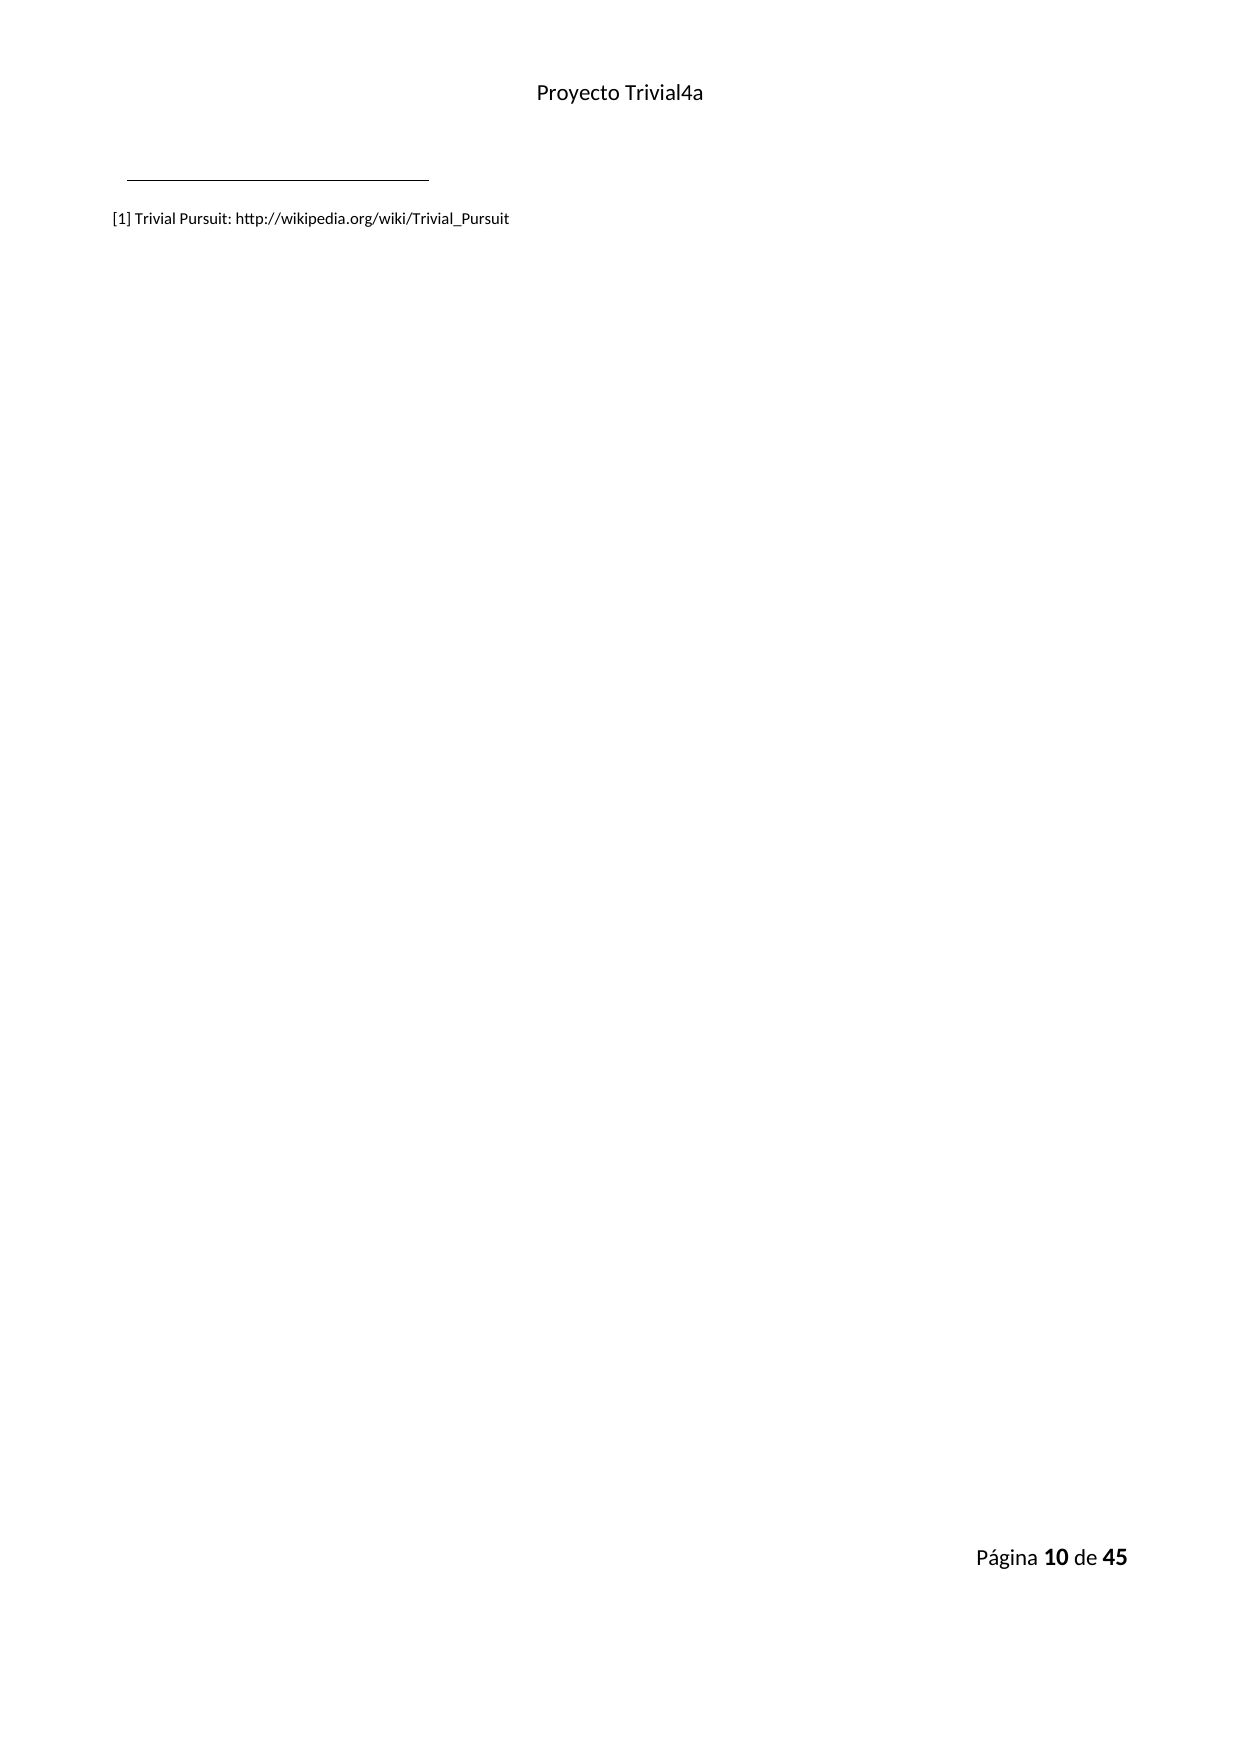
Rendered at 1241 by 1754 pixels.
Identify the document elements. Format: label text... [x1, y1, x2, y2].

text [1] Trivial Pursuit: http://wikipedia.org/wiki/Trivial_Pursuit [112, 208, 1128, 229]
